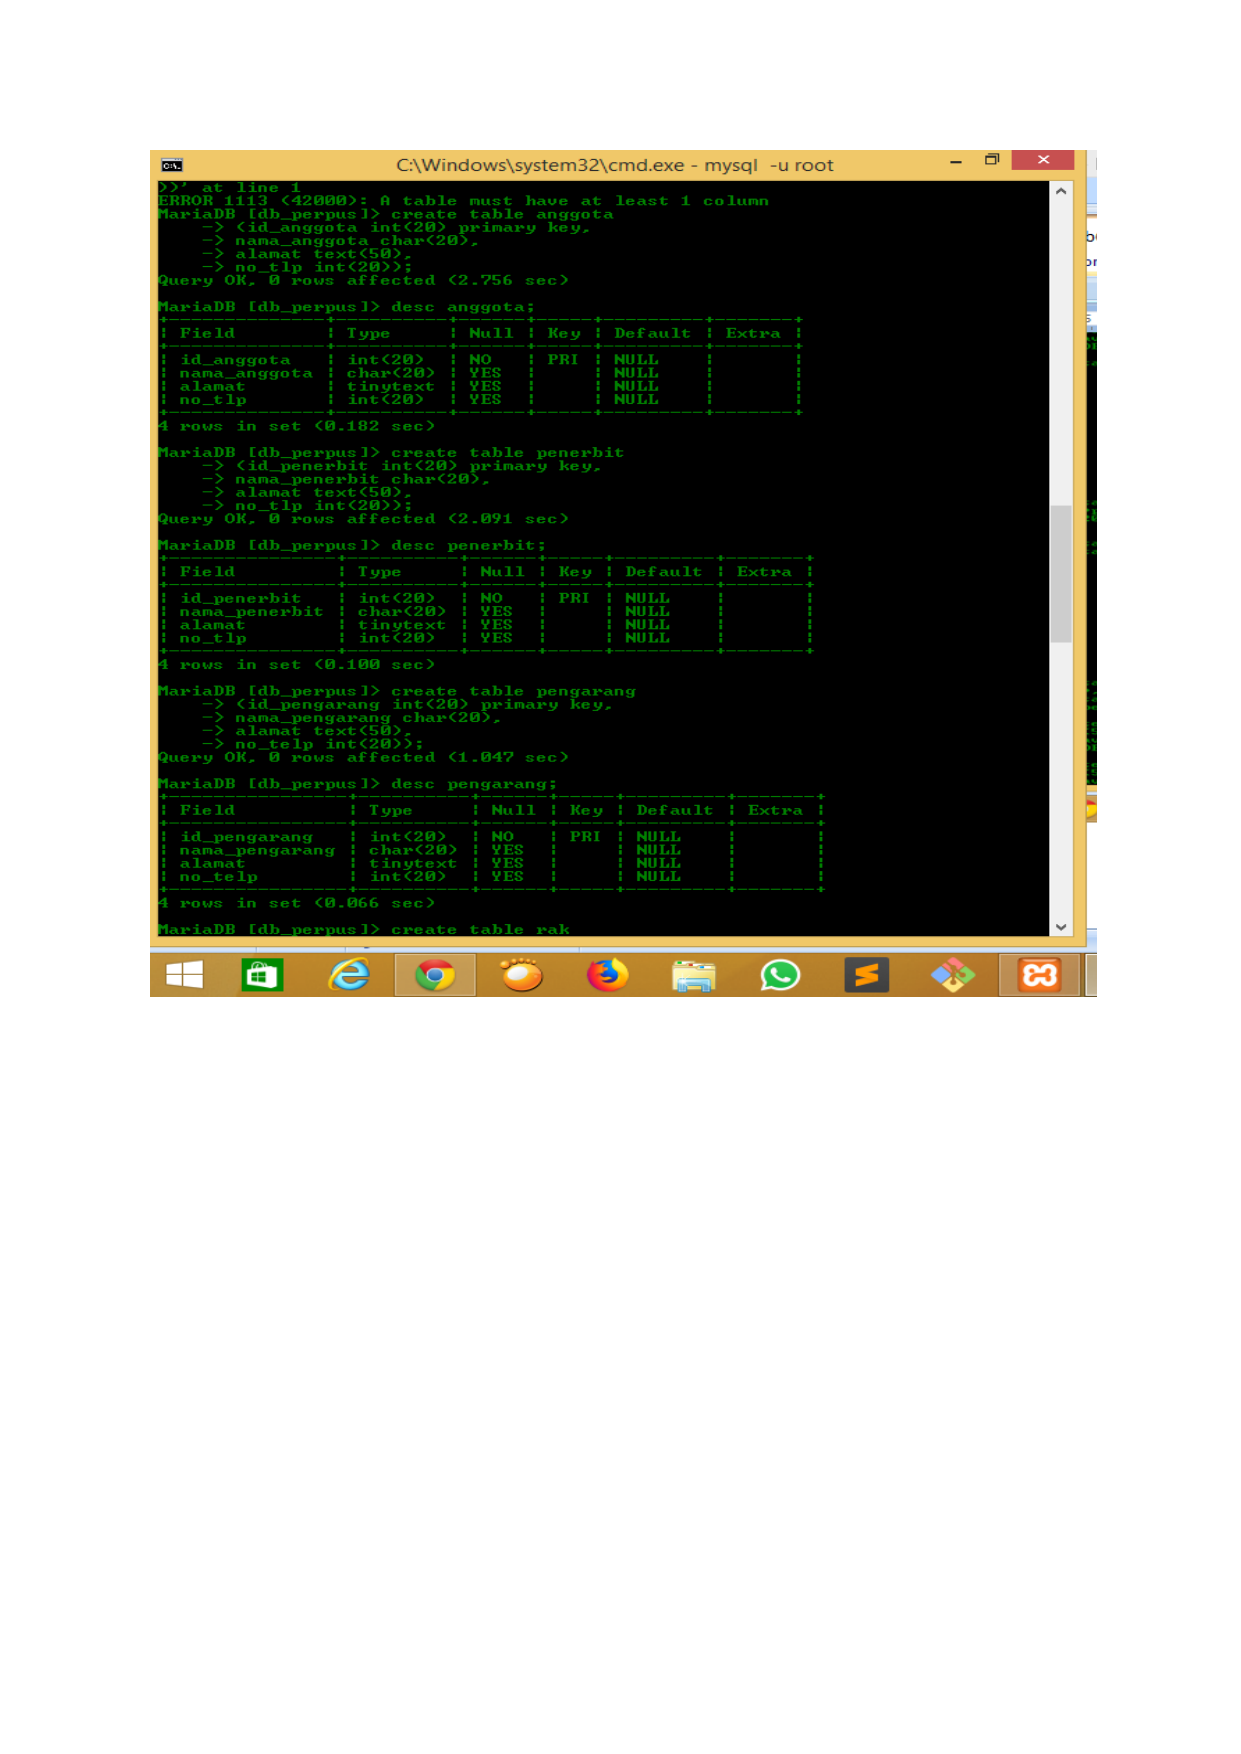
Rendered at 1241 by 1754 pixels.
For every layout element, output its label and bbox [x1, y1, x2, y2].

picture [150, 150, 1097, 997]
